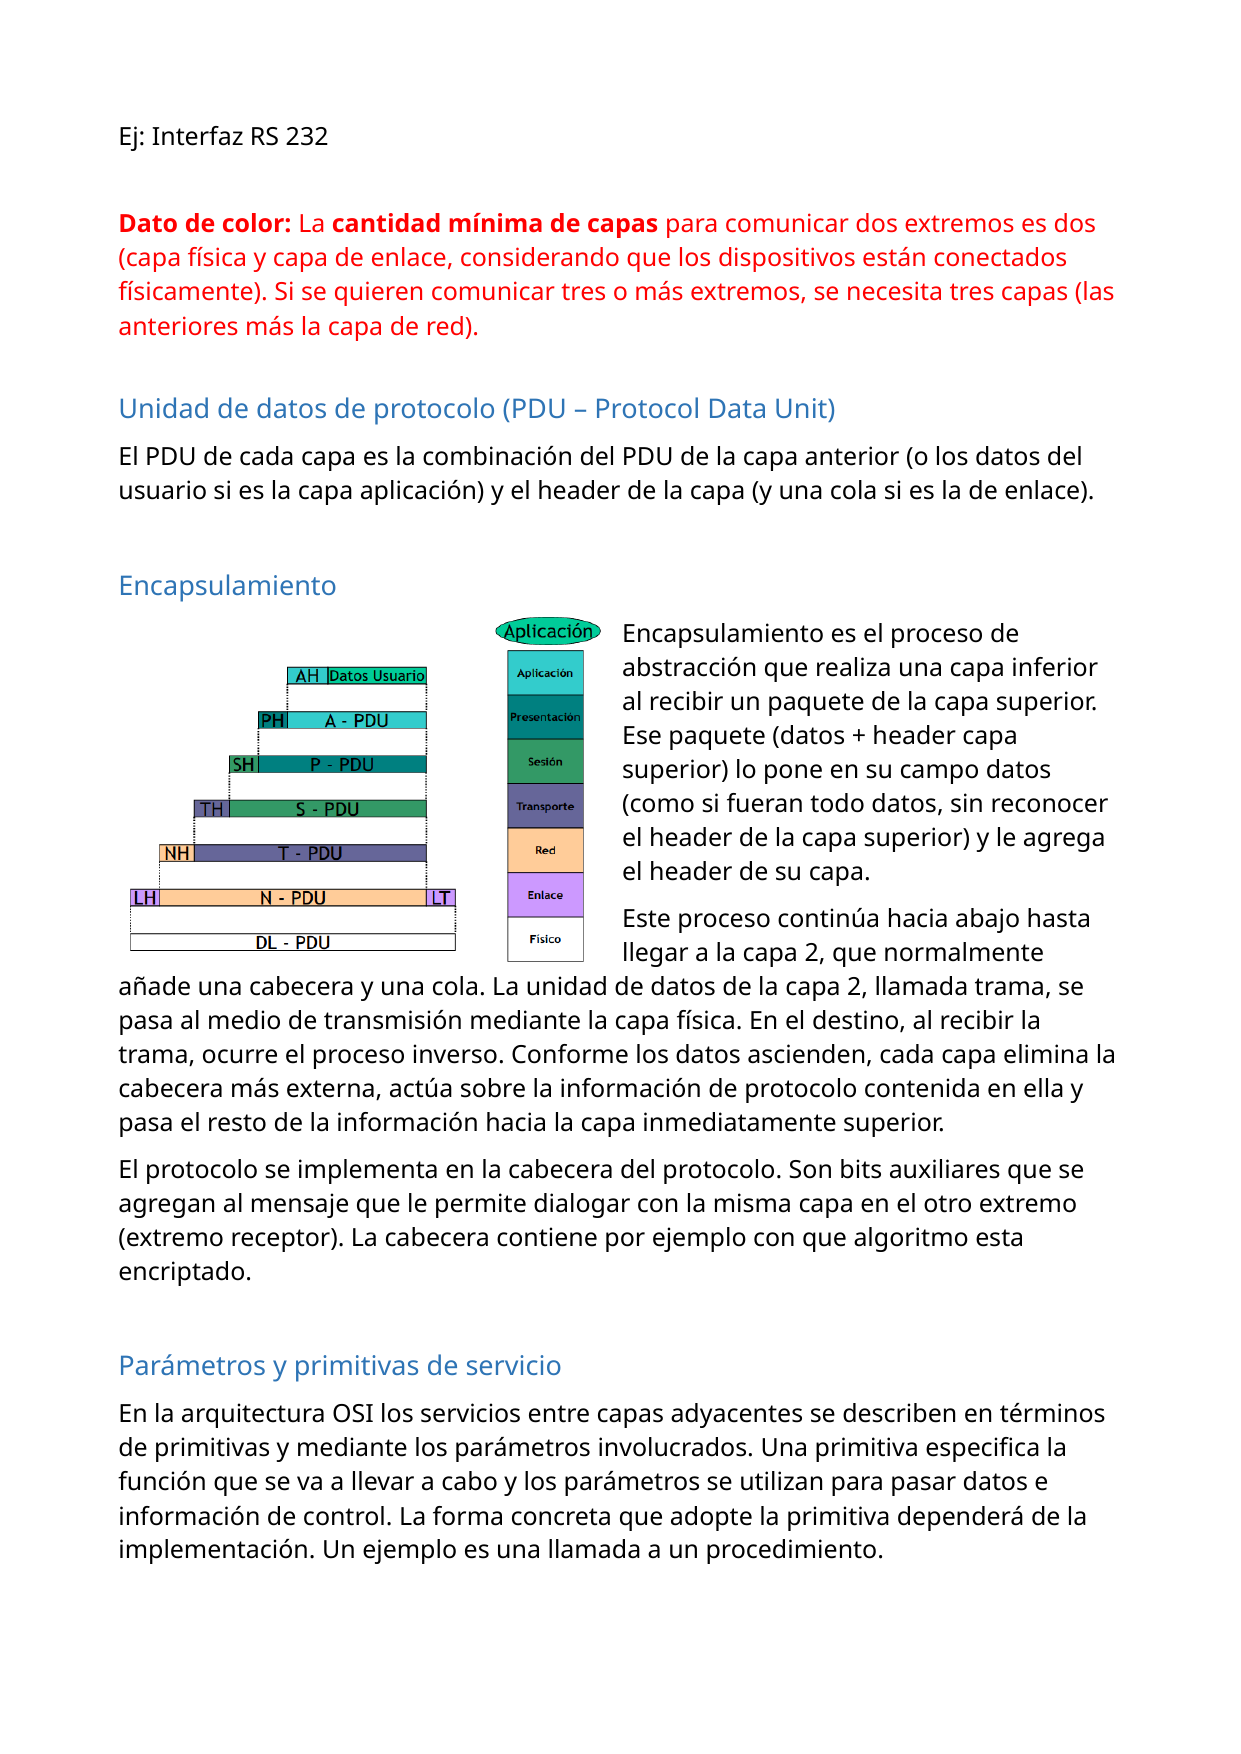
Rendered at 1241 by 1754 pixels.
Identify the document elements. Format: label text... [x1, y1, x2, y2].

subtitle Parámetros y primitivas de servicio [118, 1347, 1122, 1383]
text Encapsulamiento es el proceso de abstracción que realiza una capa inferior al recibir un paquete de la capa superior. Ese paquete (datos + header capa superior) lo pone en su campo datos (como si fueran todo datos, sin reconocer el header de la capa superior) y le agrega el header de su capa. [604, 615, 1122, 888]
text El protocolo se implementa en la cabecera del protocolo. Son bits auxiliares que se agregan al mensaje que le permite dialogar con la misma capa en el otro extremo (extremo receptor). La cabecera contiene por ejemplo con que algoritmo esta encriptado. [118, 1151, 1122, 1287]
text Ej: Interfaz RS 232 [118, 118, 1122, 152]
subtitle Unidad de datos de protocolo (PDU – Protocol Data Unit) [118, 389, 1122, 426]
text En la arquitectura OSI los servicios entre capas adyacentes se describen en términos de primitivas y mediante los parámetros involucrados. Una primitiva especifica la función que se va a llevar a cabo y los parámetros se utilizan para pasar datos e información de control. La forma concreta que adopte la primitiva dependerá de la implementación. Un ejemplo es una llamada a un procedimiento. [118, 1396, 1122, 1566]
text Dato de color: La cantidad mínima de capas para comunicar dos extremos es dos (capa física y capa de enlace, considerando que los dispositivos están conectados físicamente). Si se quieren comunicar tres o más extremos, se necesita tres capas (las anteriores más la capa de red). [118, 206, 1122, 342]
text El PDU de cada capa es la combinación del PDU de la capa anterior (o los datos del usuario si es la capa aplicación) y el header de la capa (y una cola si es la de enlace). [118, 439, 1122, 507]
text Este proceso continúa hacia abajo hasta llegar a la capa 2, que normalmente añade una cabecera y una cola. La unidad de datos de la capa 2, llamada trama, se pasa al medio de transmisión mediante la capa física. En el destino, al recibir la trama, ocurre el proceso inverso. Conforme los datos ascienden, cada capa elimina la cabecera más externa, actúa sobre la información de protocolo contenida en ella y pasa el resto de la información hacia la capa inmediatamente superior. [118, 900, 1122, 1139]
subtitle Encapsulamiento [118, 566, 1122, 603]
picture [118, 611, 604, 968]
